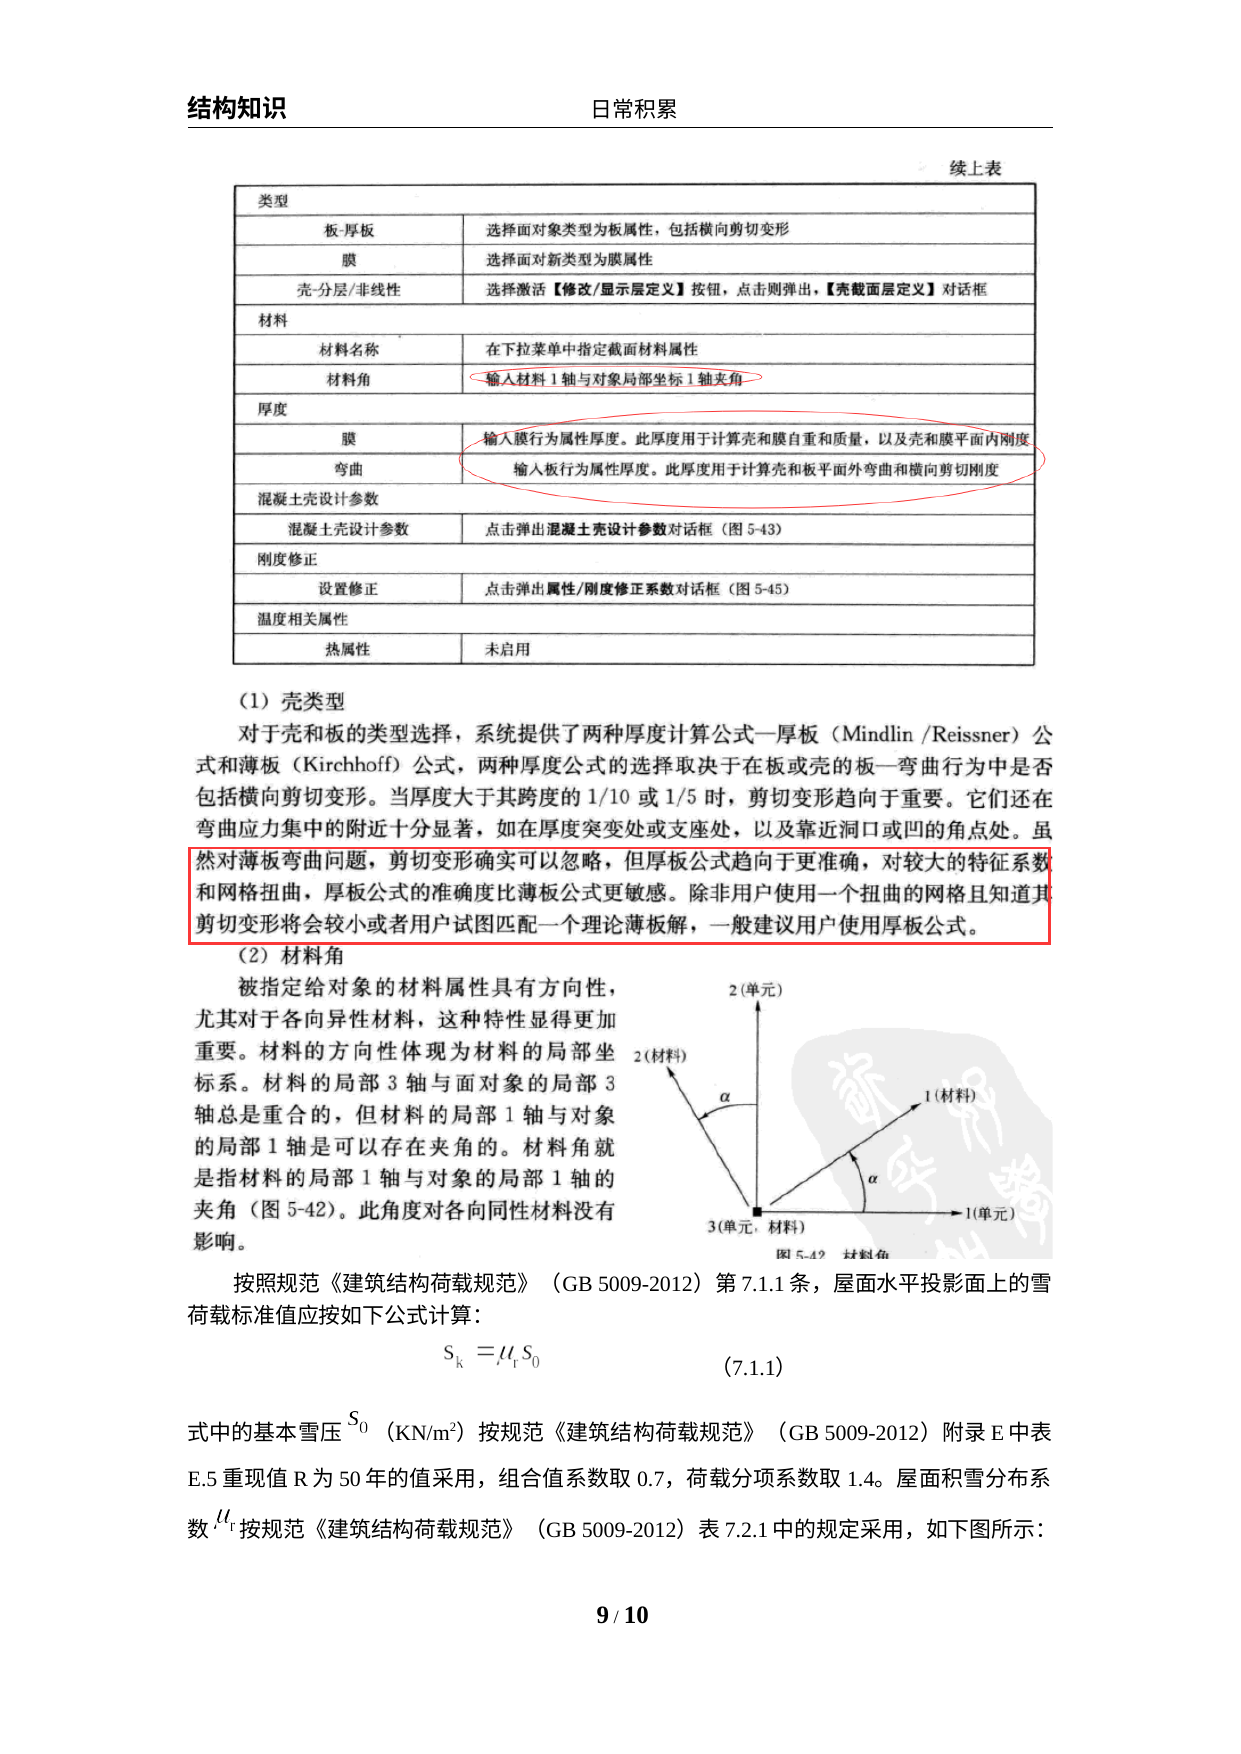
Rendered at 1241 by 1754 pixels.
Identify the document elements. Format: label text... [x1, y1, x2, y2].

text （7.1.1） [187, 1330, 1053, 1395]
text 式中的基本雪压（KN/m2）按规范《建筑结构荷载规范》（GB 5009-2012）附录E中表E.5重现值R为50年的值采用，组合值系数取0.7，荷载分项系数取1.4。屋面积雪分布系数按规范《建筑结构荷载规范》（GB 5009-2012）表7.2.1中的规定采用，如下图所示： [187, 1395, 1053, 1558]
picture [187, 680, 1053, 1259]
picture [187, 160, 1053, 671]
text 按照规范《建筑结构荷载规范》（GB 5009-2012）第7.1.1条，屋面水平投影面上的雪荷载标准值应按如下公式计算： [187, 1265, 1053, 1330]
